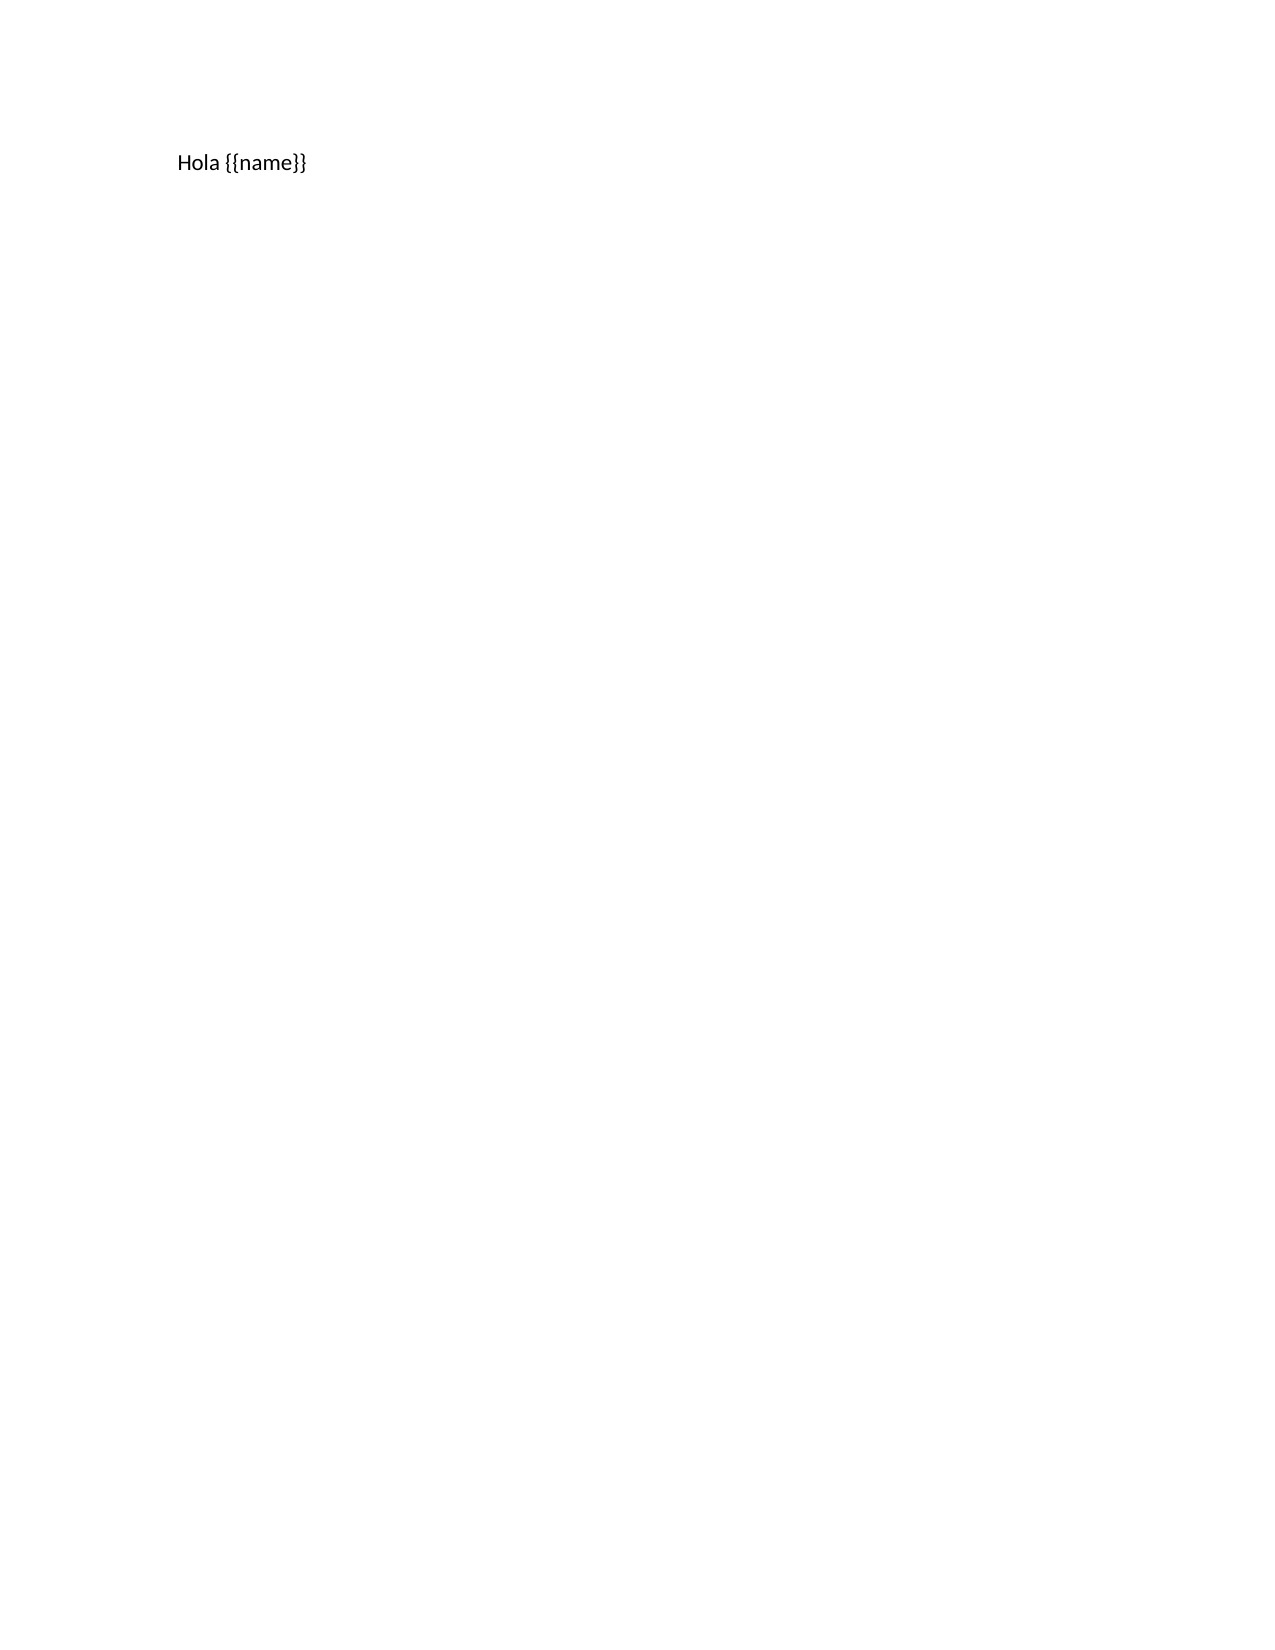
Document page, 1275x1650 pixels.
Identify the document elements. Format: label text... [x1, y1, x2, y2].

text Hola {{name}} [177, 148, 1098, 176]
